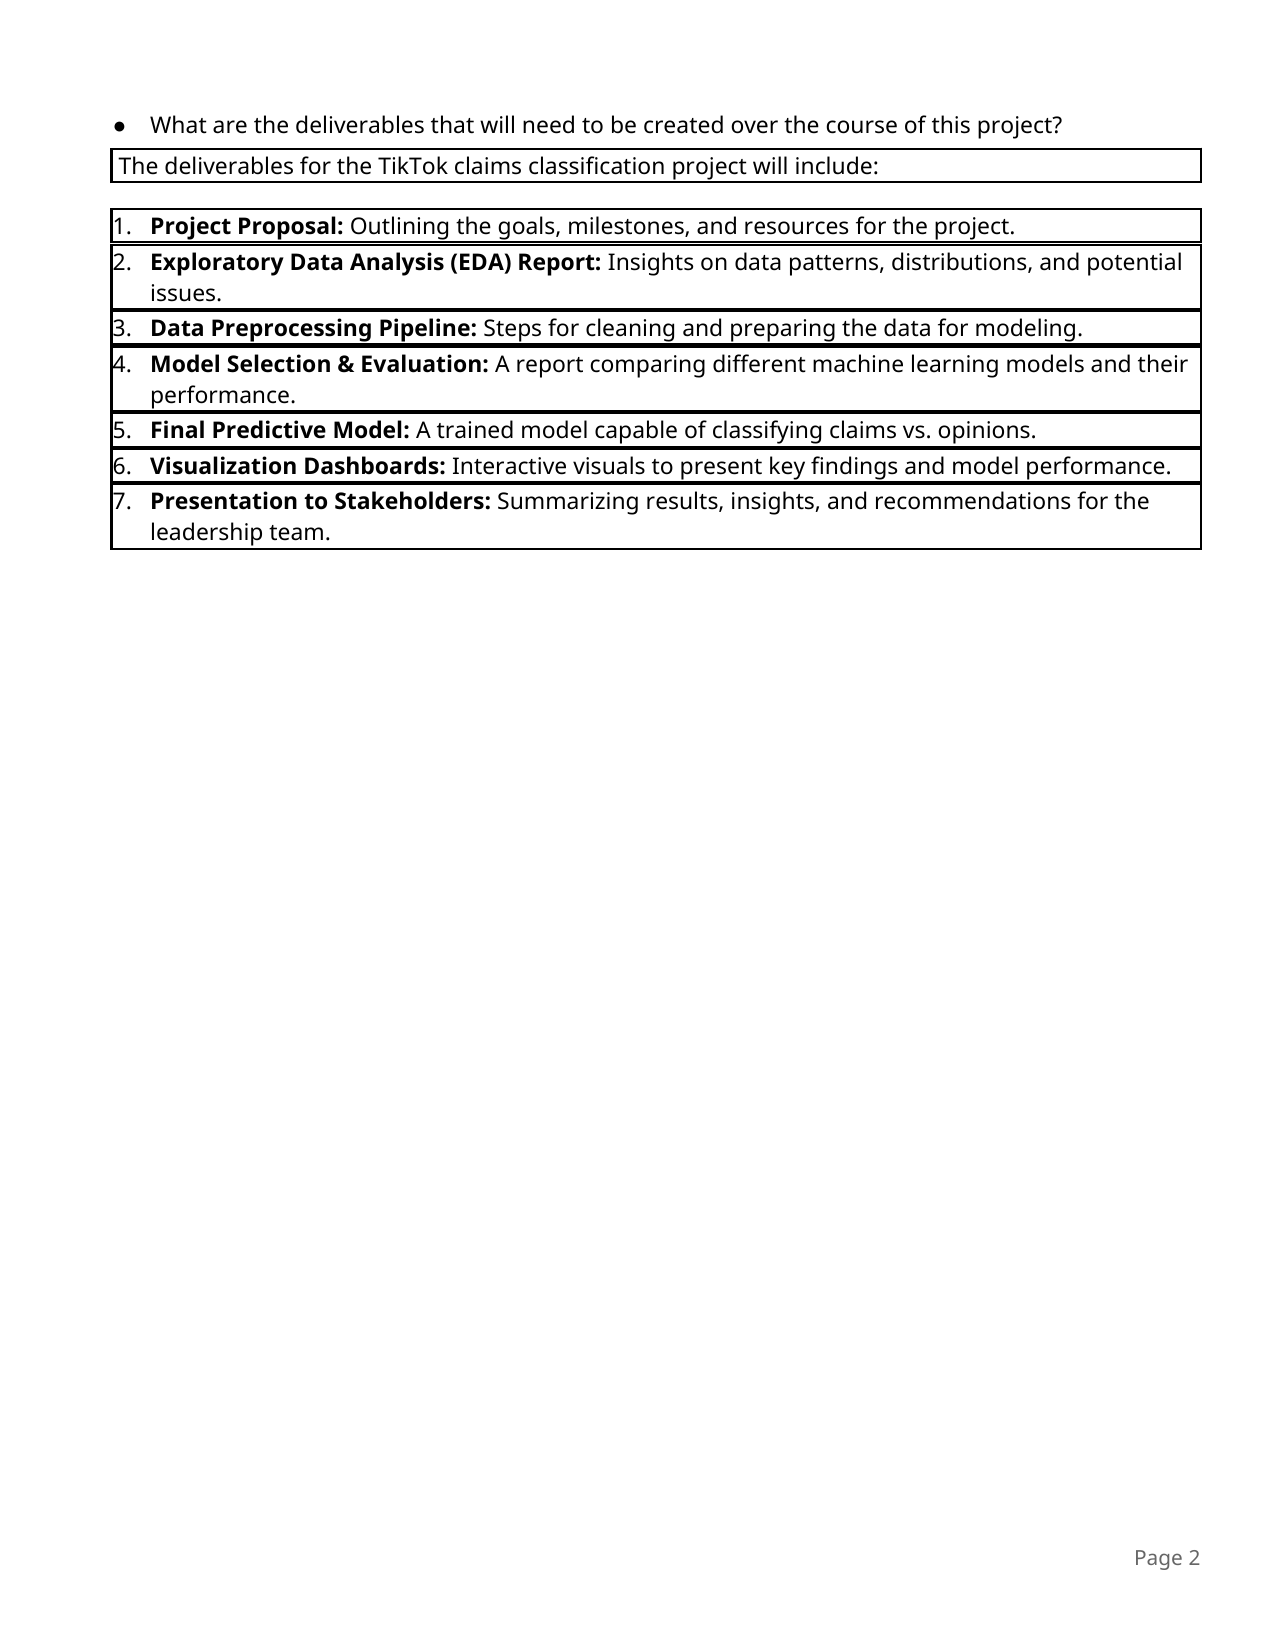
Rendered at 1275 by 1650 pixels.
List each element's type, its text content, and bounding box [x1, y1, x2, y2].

list Final Predictive Model: A trained model capable of classifying claims vs. opinions. [113, 414, 1200, 446]
list Presentation to Stakeholders: Summarizing results, insights, and recommendations for the leadership team. [113, 485, 1200, 548]
list What are the deliverables that will need to be created over the course of this project? [112, 109, 1200, 140]
list Data Preprocessing Pipeline: Steps for cleaning and preparing the data for modeling. [113, 312, 1200, 343]
text The deliverables for the TikTok claims classification project will include: [113, 150, 1200, 181]
list Visualization Dashboards: Interactive visuals to present key findings and model performance. [113, 450, 1200, 481]
list Project Proposal: Outlining the goals, milestones, and resources for the project. [113, 210, 1200, 241]
list Exploratory Data Analysis (EDA) Report: Insights on data patterns, distributions, and potential issues. [113, 246, 1200, 308]
list Model Selection & Evaluation: A report comparing different machine learning models and their performance. [113, 348, 1200, 410]
